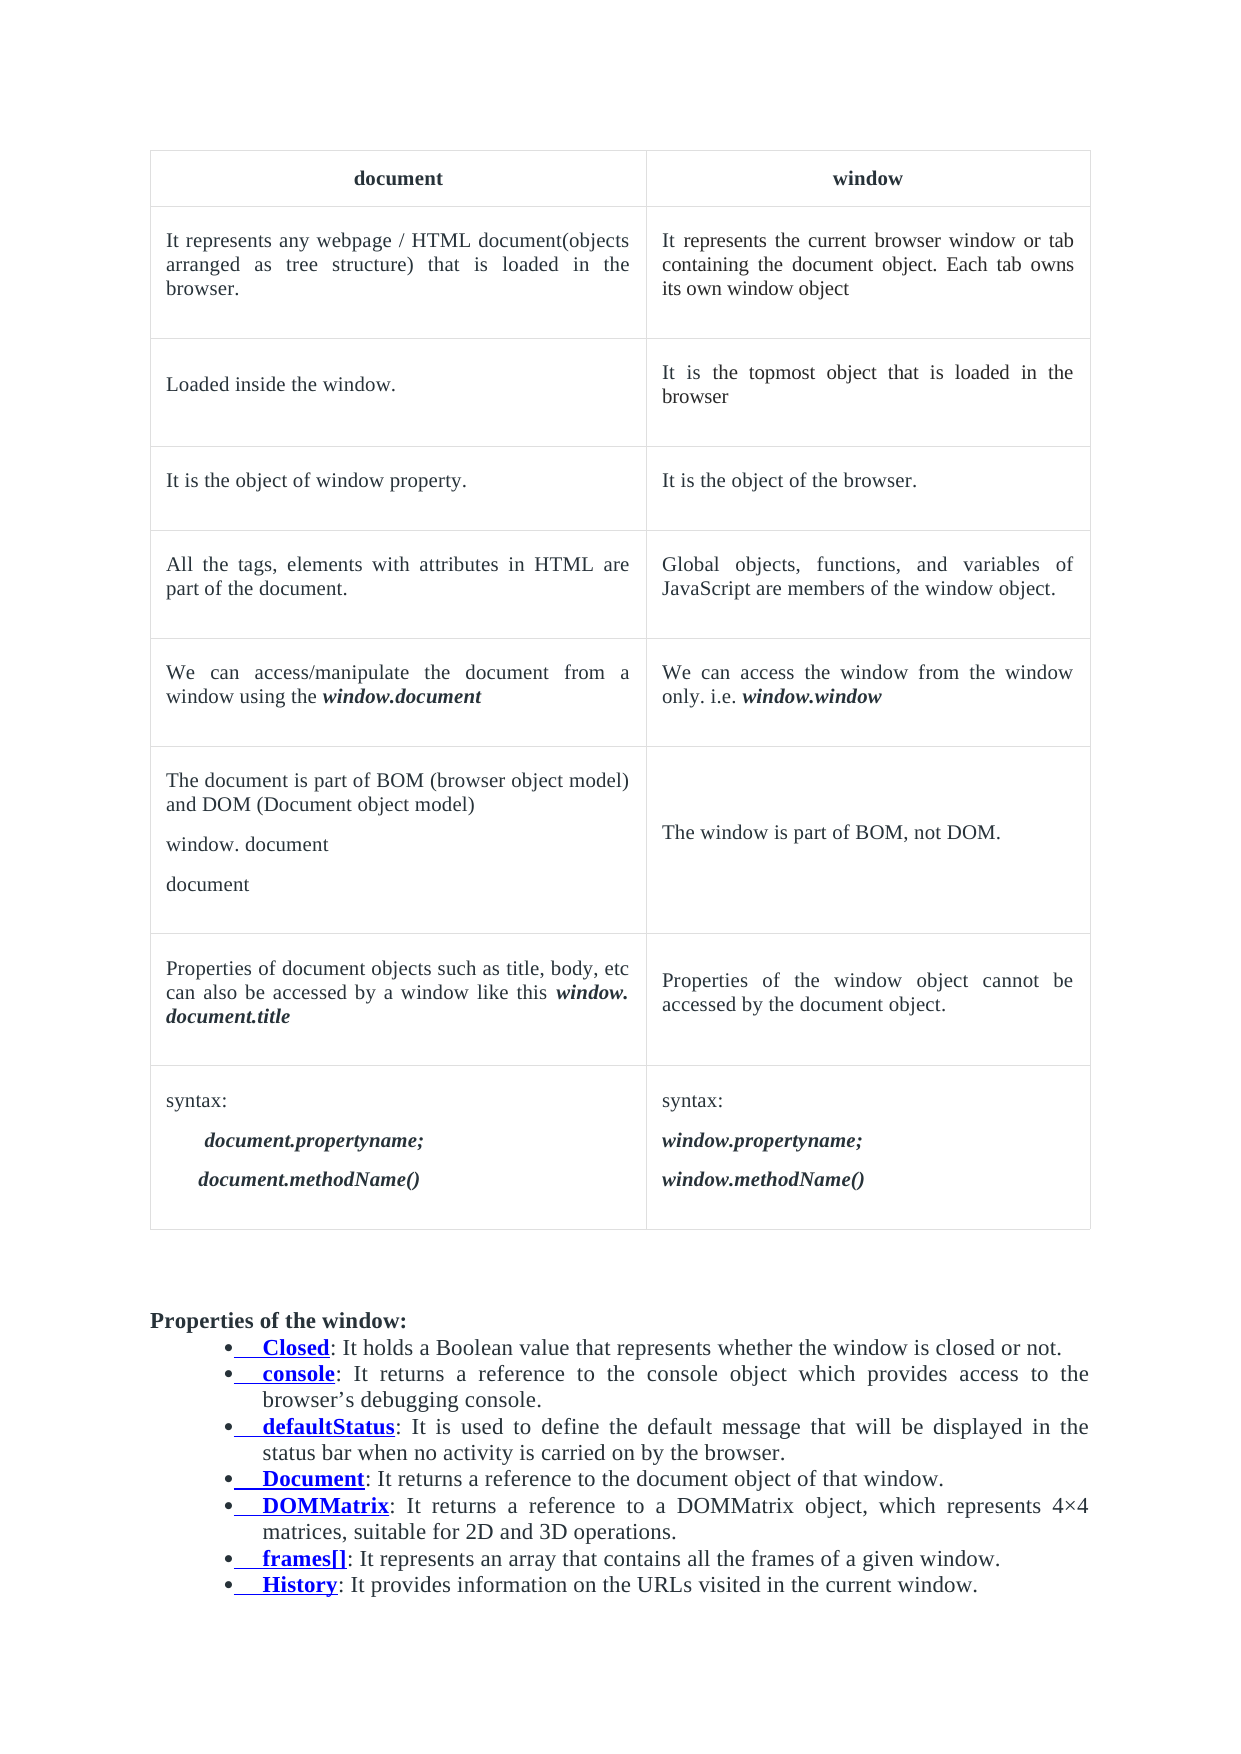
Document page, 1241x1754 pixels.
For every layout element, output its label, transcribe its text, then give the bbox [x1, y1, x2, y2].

list DOMMatrix: It returns a reference to a DOMMatrix object, which represents 4×4 matrices, suitable for 2D and 3D operations. [225, 1492, 1090, 1544]
table_header window [647, 151, 1090, 206]
table_cell syntax: window.propertyname; window.methodName() [647, 1066, 1090, 1229]
table_cell It is the topmost object that is loaded in the browser [647, 339, 1090, 446]
table_cell The document is part of BOM (browser object model) and DOM (Document object model) window. document document [151, 747, 646, 933]
table_cell The window is part of BOM, not DOM. [647, 747, 1090, 933]
table_cell Loaded inside the window. [151, 339, 646, 446]
list defaultStatus: It is used to define the default message that will be displayed in the status bar when no activity is carried on by the browser. [225, 1413, 1090, 1466]
table_cell Global objects, functions, and variables of JavaScript are members of the window object. [647, 531, 1090, 638]
table_cell It represents any webpage / HTML document(objects arranged as tree structure) that is loaded in the browser. [151, 207, 646, 338]
list Closed: It holds a Boolean value that represents whether the window is closed or not. [225, 1334, 1090, 1360]
table_cell It is the object of the browser. [647, 447, 1090, 530]
list console: It returns a reference to the console object which provides access to the browser’s debugging console. [225, 1360, 1090, 1413]
text Properties of the window: [150, 1307, 1090, 1334]
table_cell We can access the window from the window only. i.e. window.window [647, 639, 1090, 746]
table_cell All the tags, elements with attributes in HTML are part of the document. [151, 531, 646, 638]
table_cell syntax: document.propertyname; document.methodName() [151, 1066, 646, 1229]
list frames[]: It represents an array that contains all the frames of a given window. [225, 1544, 1090, 1571]
table_header document [151, 151, 646, 206]
table_cell Properties of the window object cannot be accessed by the document object. [647, 934, 1090, 1065]
list History: It provides information on the URLs visited in the current window. [225, 1571, 1090, 1597]
list Document: It returns a reference to the document object of that window. [225, 1466, 1090, 1492]
table_cell Properties of document objects such as title, body, etc can also be accessed by a window like this window. document.title [151, 934, 646, 1065]
table_cell It represents the current browser window or tab containing the document object. Each tab owns its own window object [647, 207, 1090, 338]
table_cell We can access/manipulate the document from a window using the window.document [151, 639, 646, 746]
table_cell It is the object of window property. [151, 447, 646, 530]
